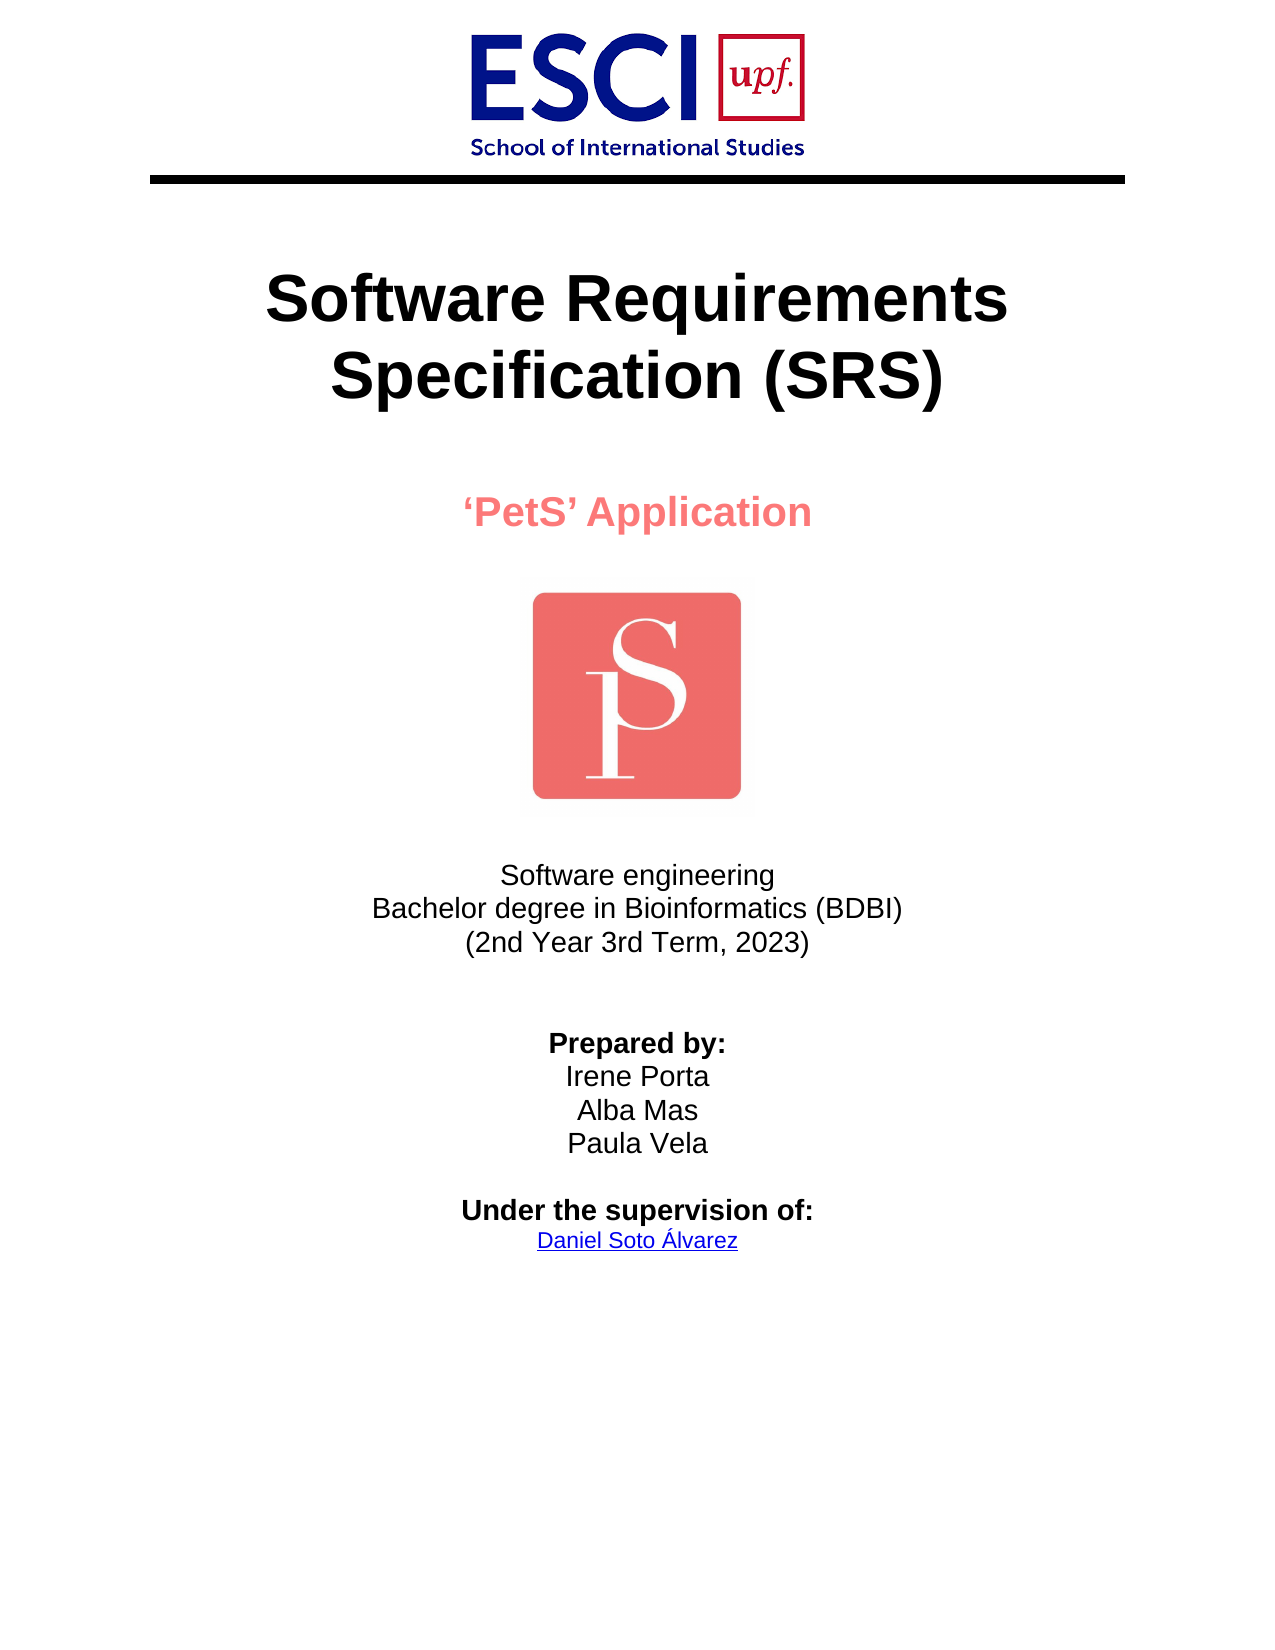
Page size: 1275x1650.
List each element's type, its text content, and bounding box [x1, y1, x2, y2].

text Bachelor degree in Bioinformatics (BDBI) [150, 892, 1125, 925]
title ‘PetS’ Application [150, 488, 1125, 536]
text Prepared by: [150, 1026, 1125, 1059]
text Software engineering [150, 858, 1125, 892]
text Alba Mas [150, 1093, 1125, 1126]
title Software Requirements Specification (SRS) [150, 259, 1125, 413]
text (2nd Year 3rd Term, 2023) [150, 925, 1125, 959]
text Irene Porta [150, 1059, 1125, 1093]
text Paula Vela [150, 1126, 1125, 1160]
text Daniel Soto Álvarez [150, 1227, 1125, 1253]
picture [468, 31, 807, 165]
text Under the supervision of: [150, 1193, 1125, 1227]
picture [520, 577, 755, 817]
